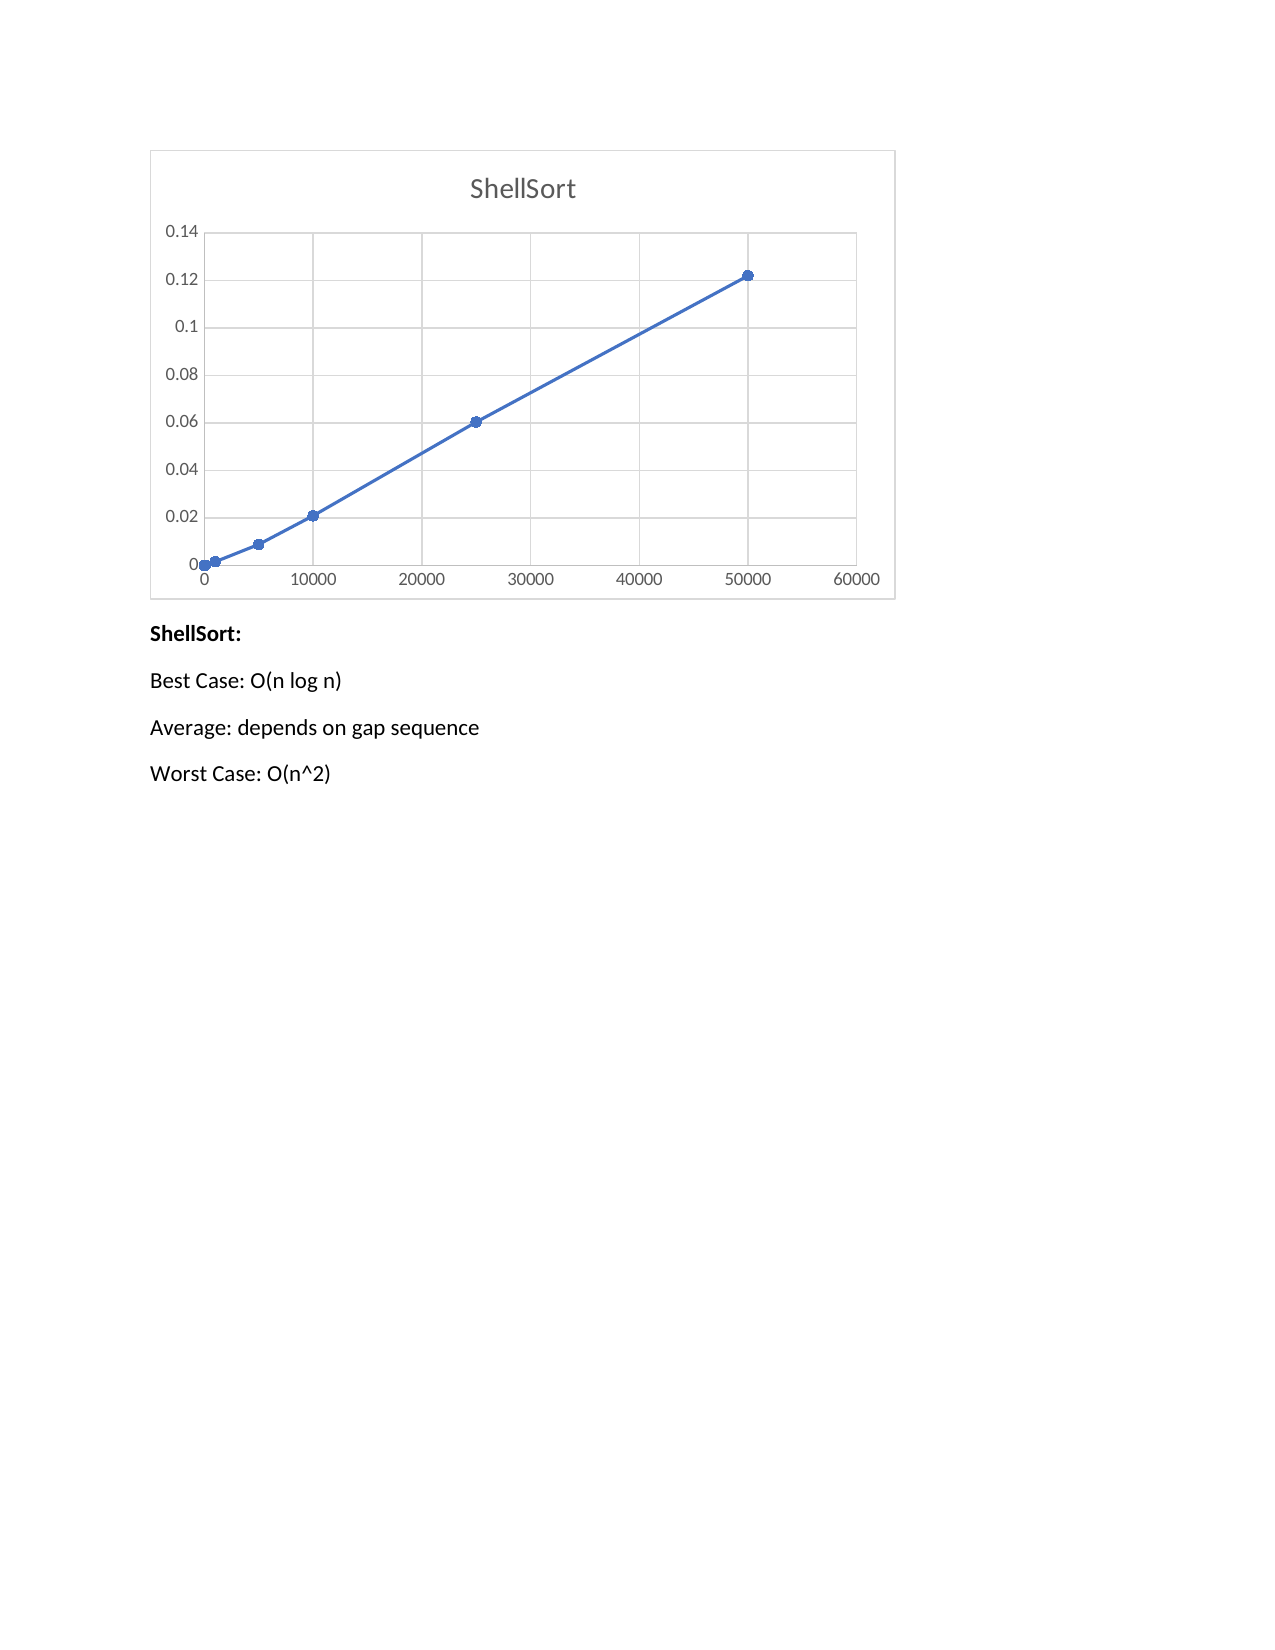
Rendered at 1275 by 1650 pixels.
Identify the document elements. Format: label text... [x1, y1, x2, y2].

text ShellSort: [150, 619, 1125, 647]
text Best Case: O(n log n) [150, 666, 1125, 694]
text Worst Case: O(n^2) [150, 759, 1125, 787]
text Average: depends on gap sequence [150, 713, 1125, 741]
